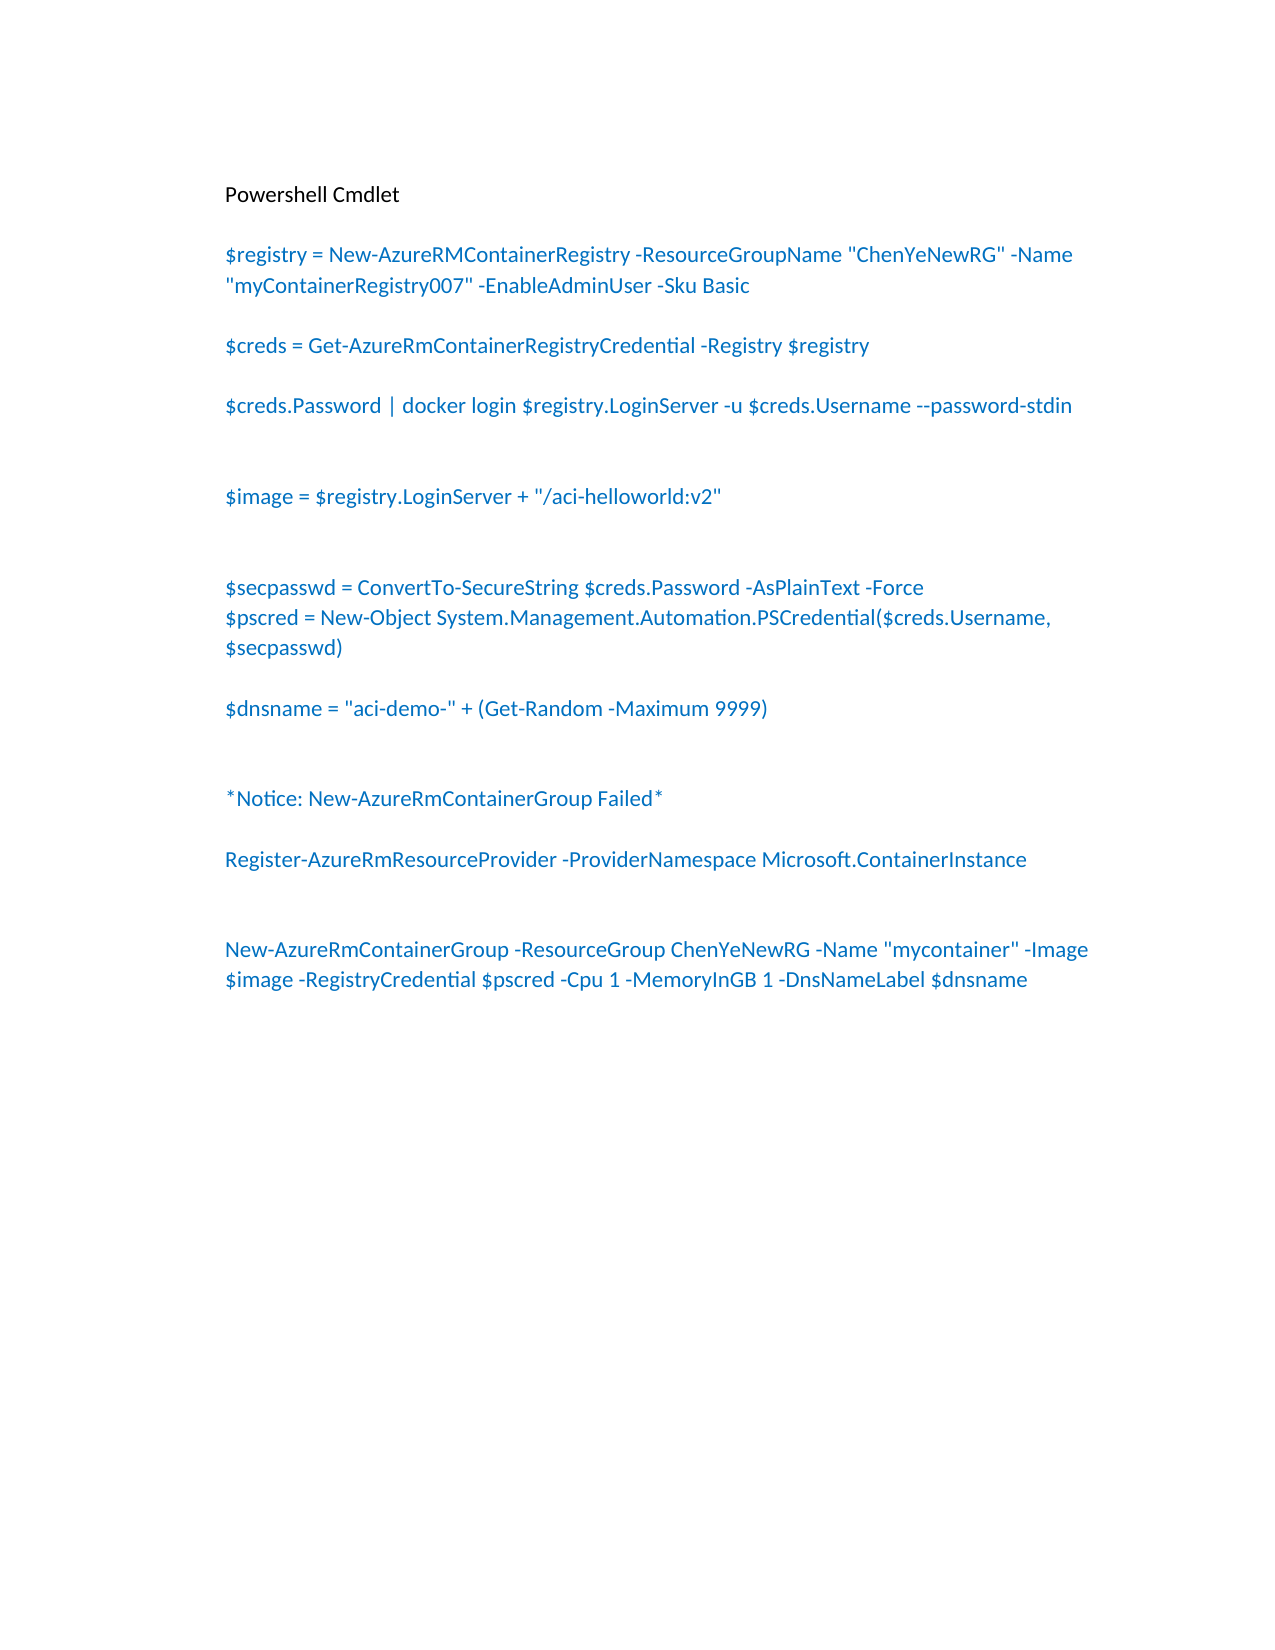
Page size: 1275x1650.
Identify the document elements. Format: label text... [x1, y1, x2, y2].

list $registry = New-AzureRMContainerRegistry -ResourceGroupName "ChenYeNewRG" -Name "myContainerRegistry007" -EnableAdminUser -Sku Basic [225, 241, 1125, 299]
list New-AzureRmContainerGroup -ResourceGroup ChenYeNewRG -Name "mycontainer" -Image $image -RegistryCredential $pscred -Cpu 1 -MemoryInGB 1 -DnsNameLabel $dnsname [225, 935, 1125, 994]
list $image = $registry.LoginServer + "/aci-helloworld:v2" [225, 482, 1125, 510]
list *Notice: New-AzureRmContainerGroup Failed* [225, 784, 1125, 812]
list Powershell Cmdlet [225, 180, 1125, 208]
list $creds = Get-AzureRmContainerRegistryCredential -Registry $registry [225, 331, 1125, 359]
list $secpasswd = ConvertTo-SecureString $creds.Password -AsPlainText -Force [225, 573, 1125, 601]
list $dnsname = "aci-demo-" + (Get-Random -Maximum 9999) [225, 694, 1125, 722]
list $pscred = New-Object System.Management.Automation.PSCredential($creds.Username, $secpasswd) [225, 603, 1125, 661]
list Register-AzureRmResourceProvider -ProviderNamespace Microsoft.ContainerInstance [225, 845, 1125, 873]
list $creds.Password | docker login $registry.LoginServer -u $creds.Username --password-stdin [225, 392, 1125, 420]
